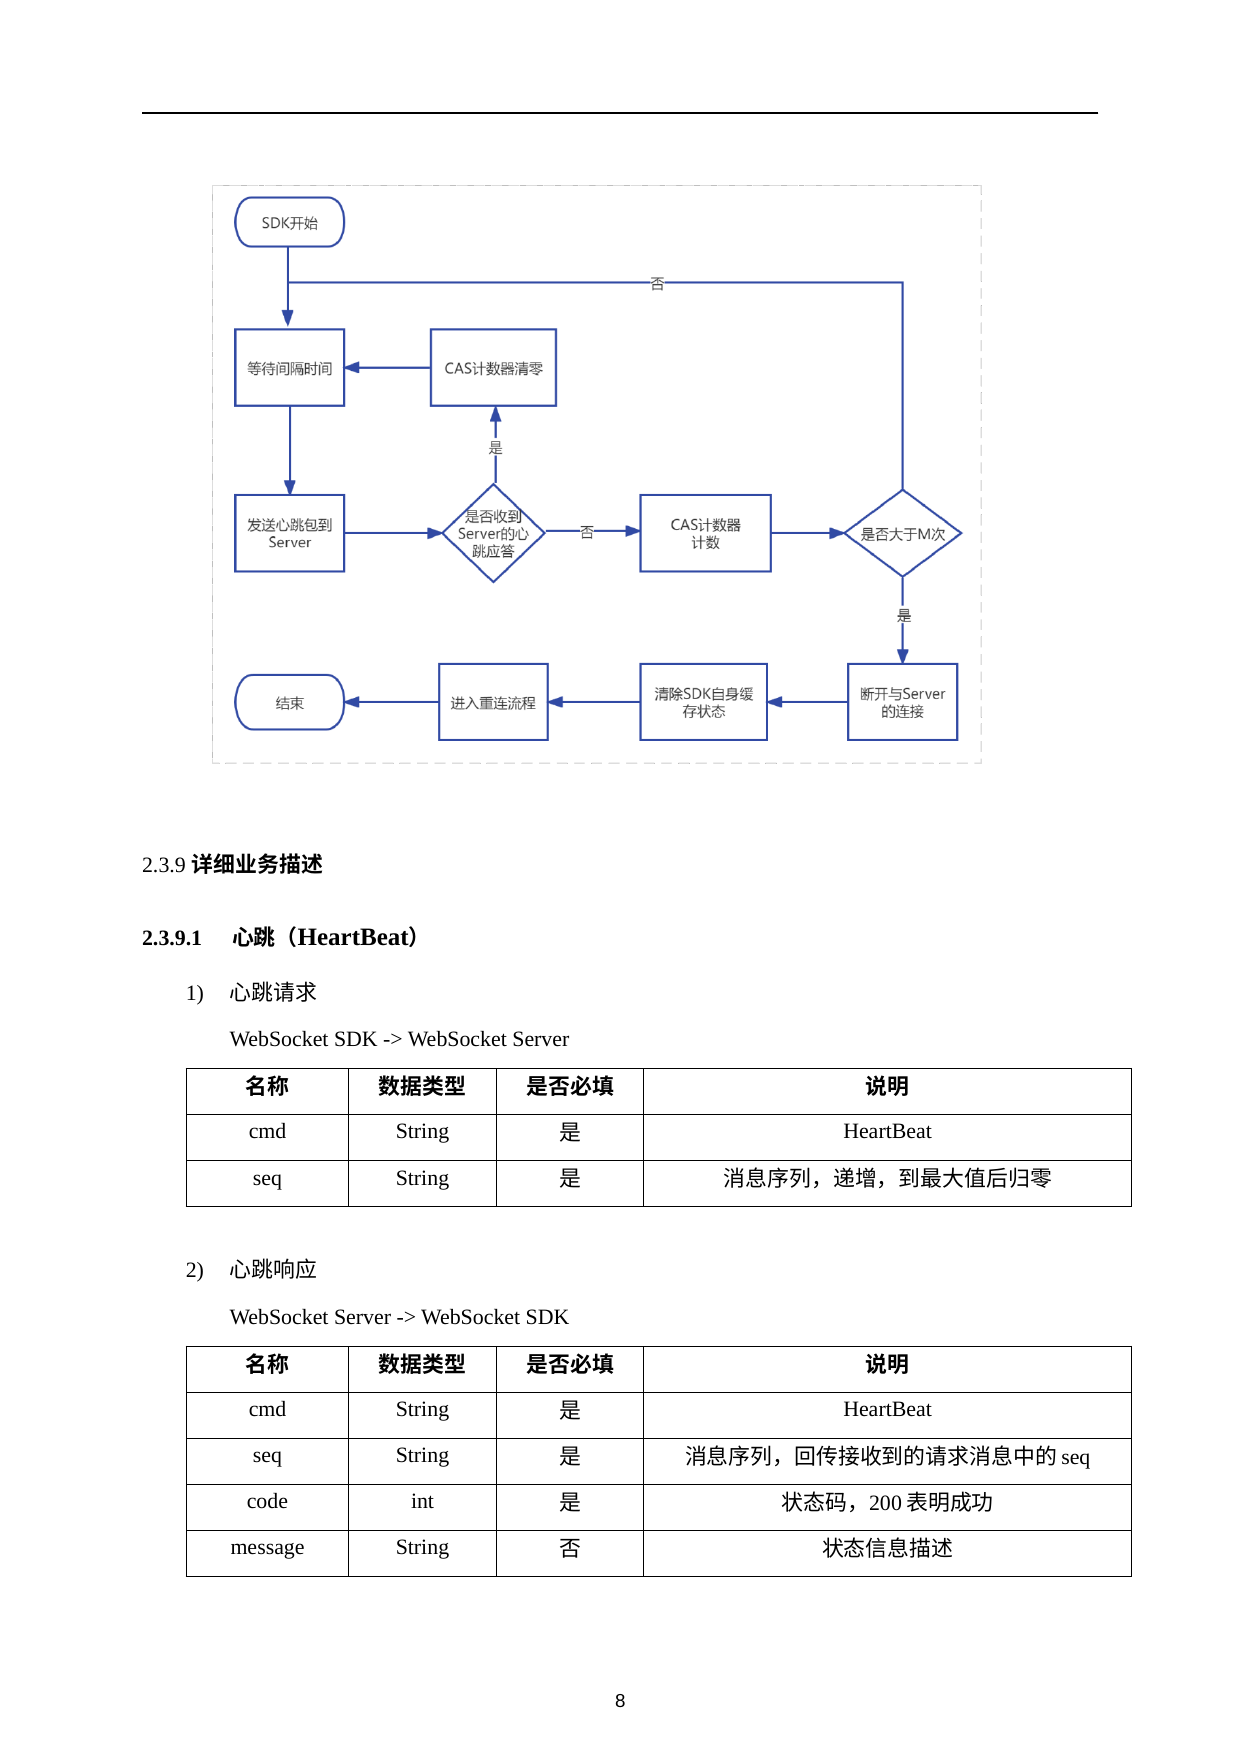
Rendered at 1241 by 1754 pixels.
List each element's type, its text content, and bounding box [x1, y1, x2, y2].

table_cell seq [187, 1439, 348, 1484]
table_cell seq [187, 1161, 348, 1206]
table_cell HeartBeat [644, 1115, 1131, 1160]
table_cell cmd [187, 1393, 348, 1438]
list WebSocket SDK -> WebSocket Server [229, 1023, 1098, 1055]
subtitle 详细业务描述 [142, 846, 1098, 879]
table_header 名称 [187, 1347, 348, 1392]
table_header 说明 [644, 1347, 1131, 1392]
table_cell code [187, 1485, 348, 1530]
table_header 数据类型 [349, 1069, 496, 1114]
table_cell 是 [497, 1115, 643, 1160]
table_cell String [349, 1439, 496, 1484]
table_cell message [187, 1531, 348, 1576]
table_cell 状态码，200表明成功 [644, 1485, 1131, 1530]
table_cell int [349, 1485, 496, 1530]
table_cell 是 [497, 1439, 643, 1484]
table_cell String [349, 1161, 496, 1206]
table_cell 是 [497, 1393, 643, 1438]
table_cell 是 [497, 1485, 643, 1530]
table_header 数据类型 [349, 1347, 496, 1392]
subtitle 心跳（HeartBeat） [142, 920, 1098, 952]
table_cell 状态信息描述 [644, 1531, 1131, 1576]
list 心跳请求 [186, 974, 1098, 1007]
table_header 说明 [644, 1069, 1131, 1114]
table_cell 否 [497, 1531, 643, 1576]
table_header 是否必填 [497, 1069, 643, 1114]
table_cell HeartBeat [644, 1393, 1131, 1438]
table_cell 消息序列，递增，到最⼤值后归零 [644, 1161, 1131, 1206]
table_cell String [349, 1393, 496, 1438]
table_cell String [349, 1531, 496, 1576]
table_cell cmd [187, 1115, 348, 1160]
table_cell 消息序列，回传接收到的请求消息中的seq [644, 1439, 1131, 1484]
table_header 是否必填 [497, 1347, 643, 1392]
table_header 名称 [187, 1069, 348, 1114]
list WebSocket Server -> WebSocket SDK [229, 1300, 1098, 1333]
picture [185, 158, 1008, 790]
table_cell String [349, 1115, 496, 1160]
list 心跳响应 [186, 1252, 1098, 1284]
table_cell 是 [497, 1161, 643, 1206]
